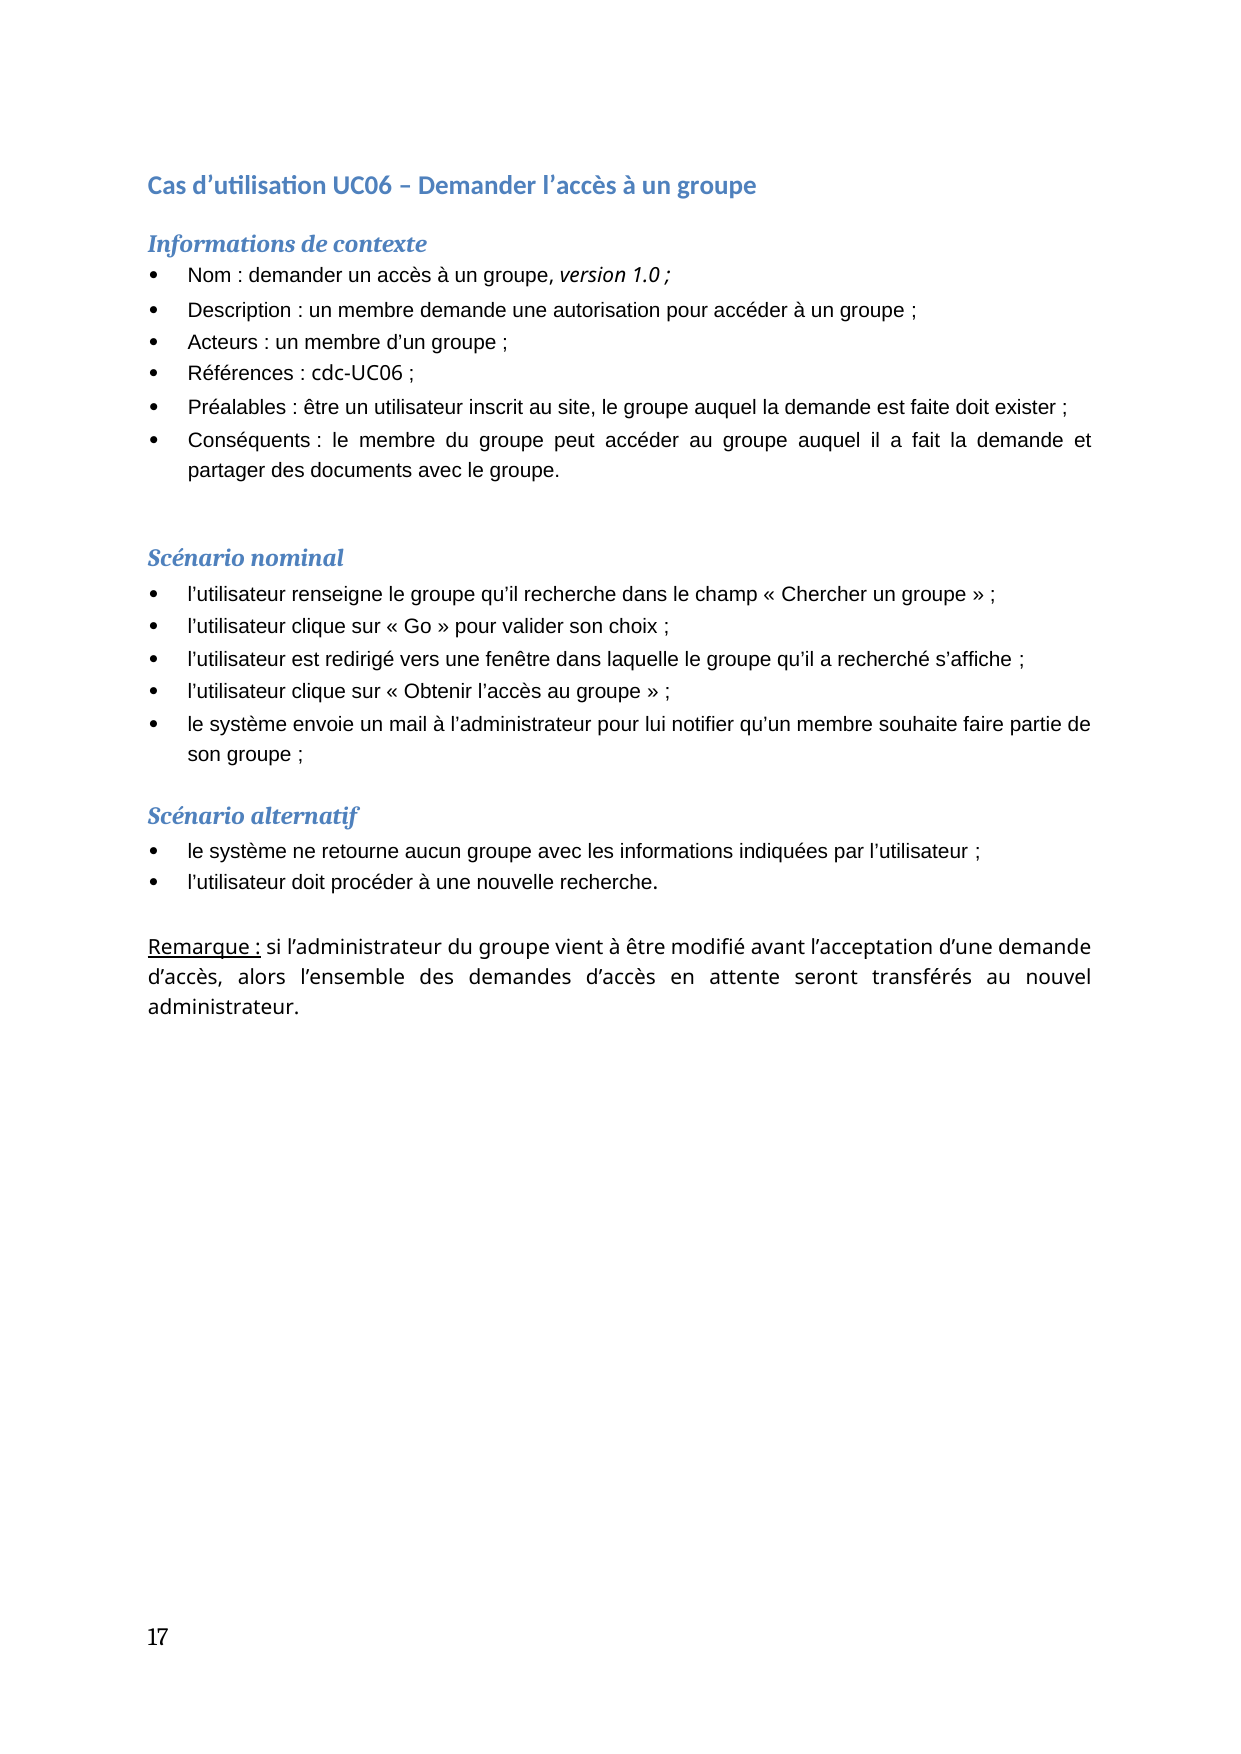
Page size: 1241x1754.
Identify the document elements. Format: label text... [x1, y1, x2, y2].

list Nom : demander un accès à un groupe, version 1.0 ; [150, 259, 1093, 289]
list l’utilisateur clique sur « Go » pour valider son choix ; [150, 608, 1093, 638]
list Acteurs : un membre d’un groupe ; [150, 324, 1093, 354]
text Scénario nominal [148, 543, 1093, 573]
text Informations de contexte [148, 230, 1093, 259]
list Conséquents : le membre du groupe peut accéder au groupe auquel il a fait la demande et partager des documents avec le groupe. [150, 421, 1093, 481]
list l’utilisateur doit procéder à une nouvelle recherche. [150, 866, 1093, 896]
text Remarque : si l’administrateur du groupe vient à être modifié avant l’acceptation d’une demande d’accès, alors l’ensemble des demandes d’accès en attente seront transférés au nouvel administrateur. [148, 931, 1093, 1021]
text Scénario alternatif [148, 801, 1093, 831]
list le système envoie un mail à l’administrateur pour lui notifier qu’un membre souhaite faire partie de son groupe ; [150, 706, 1093, 766]
list Références : cdc-UC06 ; [150, 356, 1093, 386]
list l’utilisateur renseigne le groupe qu’il recherche dans le champ « Chercher un groupe » ; [150, 576, 1093, 606]
list Description : un membre demande une autorisation pour accéder à un groupe ; [150, 291, 1093, 321]
subtitle Cas d’utilisation UC06 – Demander l’accès à un groupe [148, 168, 1093, 201]
list Préalables : être un utilisateur inscrit au site, le groupe auquel la demande est faite doit exister ; [150, 389, 1093, 419]
list l’utilisateur clique sur « Obtenir l’accès au groupe » ; [150, 673, 1093, 703]
list le système ne retourne aucun groupe avec les informations indiquées par l’utilisateur ; [150, 833, 1093, 863]
list l’utilisateur est redirigé vers une fenêtre dans laquelle le groupe qu’il a recherché s’affiche ; [150, 641, 1093, 671]
